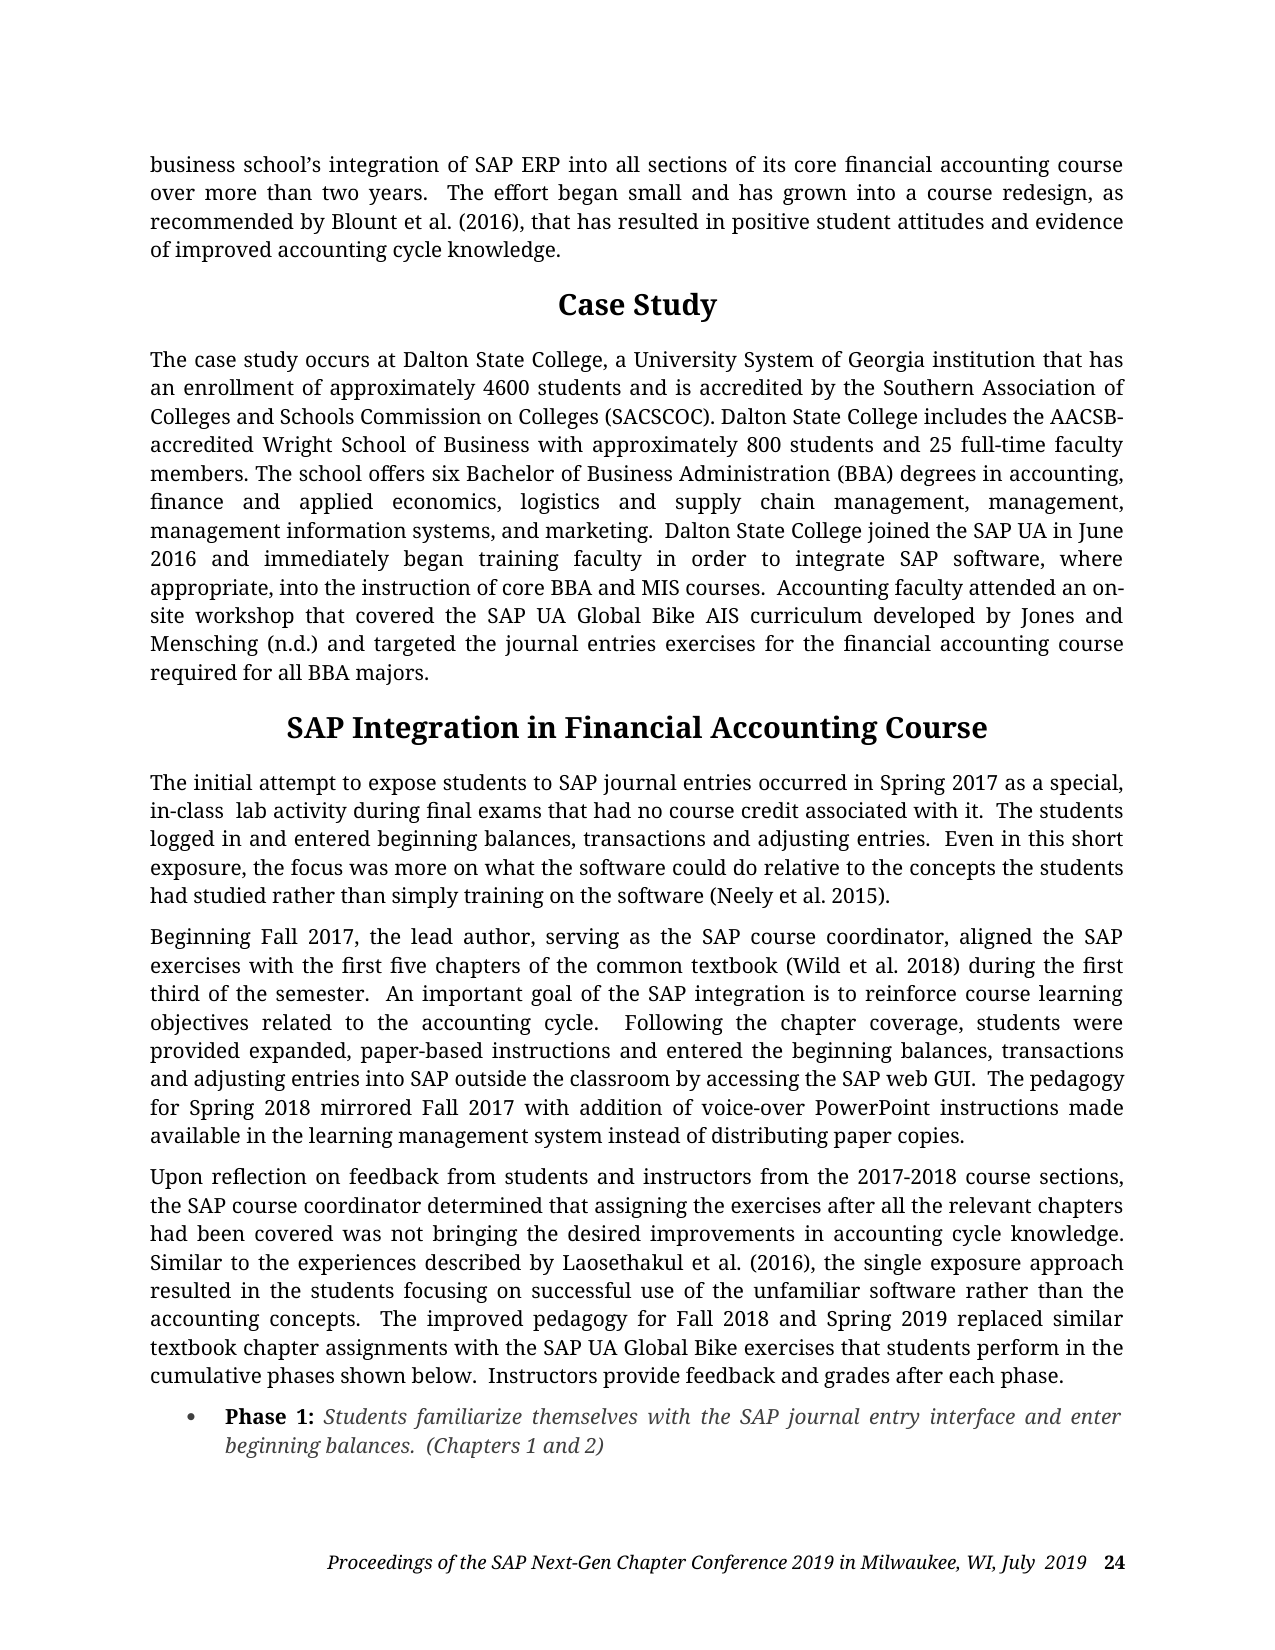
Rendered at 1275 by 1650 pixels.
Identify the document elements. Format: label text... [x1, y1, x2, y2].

text The initial attempt to expose students to SAP journal entries occurred in Spring 2017 as a special, in-class lab activity during final exams that had no course credit associated with it. The students logged in and entered beginning balances, transactions and adjusting entries. Even in this short exposure, the focus was more on what the software could do relative to the concepts the students had studied rather than simply training on the software (Neely et al. 2015). [150, 768, 1125, 910]
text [150, 150, 1125, 264]
subtitle Case Study [150, 284, 1125, 324]
text Beginning Fall 2017, the lead author, serving as the SAP course coordinator, aligned the SAP exercises with the first five chapters of the common textbook (Wild et al. 2018) during the first third of the semester. An important goal of the SAP integration is to reinforce course learning objectives related to the accounting cycle. Following the chapter coverage, students were provided expanded, paper-based instructions and entered the beginning balances, transactions and adjusting entries into SAP outside the classroom by accessing the SAP web GUI. The pedagogy for Spring 2018 mirrored Fall 2017 with addition of voice-over PowerPoint instructions made available in the learning management system instead of distributing paper copies. [150, 922, 1125, 1150]
text Upon reflection on feedback from students and instructors from the 2017-2018 course sections, the SAP course coordinator determined that assigning the exercises after all the relevant chapters had been covered was not bringing the desired improvements in accounting cycle knowledge. Similar to the experiences described by Laosethakul et al. (2016), the single exposure approach resulted in the students focusing on successful use of the unfamiliar software rather than the accounting concepts. The improved pedagogy for Fall 2018 and Spring 2019 replaced similar textbook chapter assignments with the SAP UA Global Bike exercises that students perform in the cumulative phases shown below. Instructors provide feedback and grades after each phase. [150, 1162, 1125, 1390]
list Phase 1: Students familiarize themselves with the SAP journal entry interface and enter beginning balances. (Chapters 1 and 2) [187, 1402, 1125, 1459]
text The case study occurs at Dalton State College, a University System of Georgia institution that has an enrollment of approximately 4600 students and is accredited by the Southern Association of Colleges and Schools Commission on Colleges (SACSCOC). Dalton State College includes the AACSB-accredited Wright School of Business with approximately 800 students and 25 full-time faculty members. The school offers six Bachelor of Business Administration (BBA) degrees in accounting, finance and applied economics, logistics and supply chain management, management, management information systems, and marketing. Dalton State College joined the SAP UA in June 2016 and immediately began training faculty in order to integrate SAP software, where appropriate, into the instruction of core BBA and MIS courses. Accounting faculty attended an on-site workshop that covered the SAP UA Global Bike AIS curriculum developed by Jones and Mensching (n.d.) and targeted the journal entries exercises for the financial accounting course required for all BBA majors. [150, 345, 1125, 686]
subtitle SAP Integration in Financial Accounting Course [150, 707, 1125, 747]
